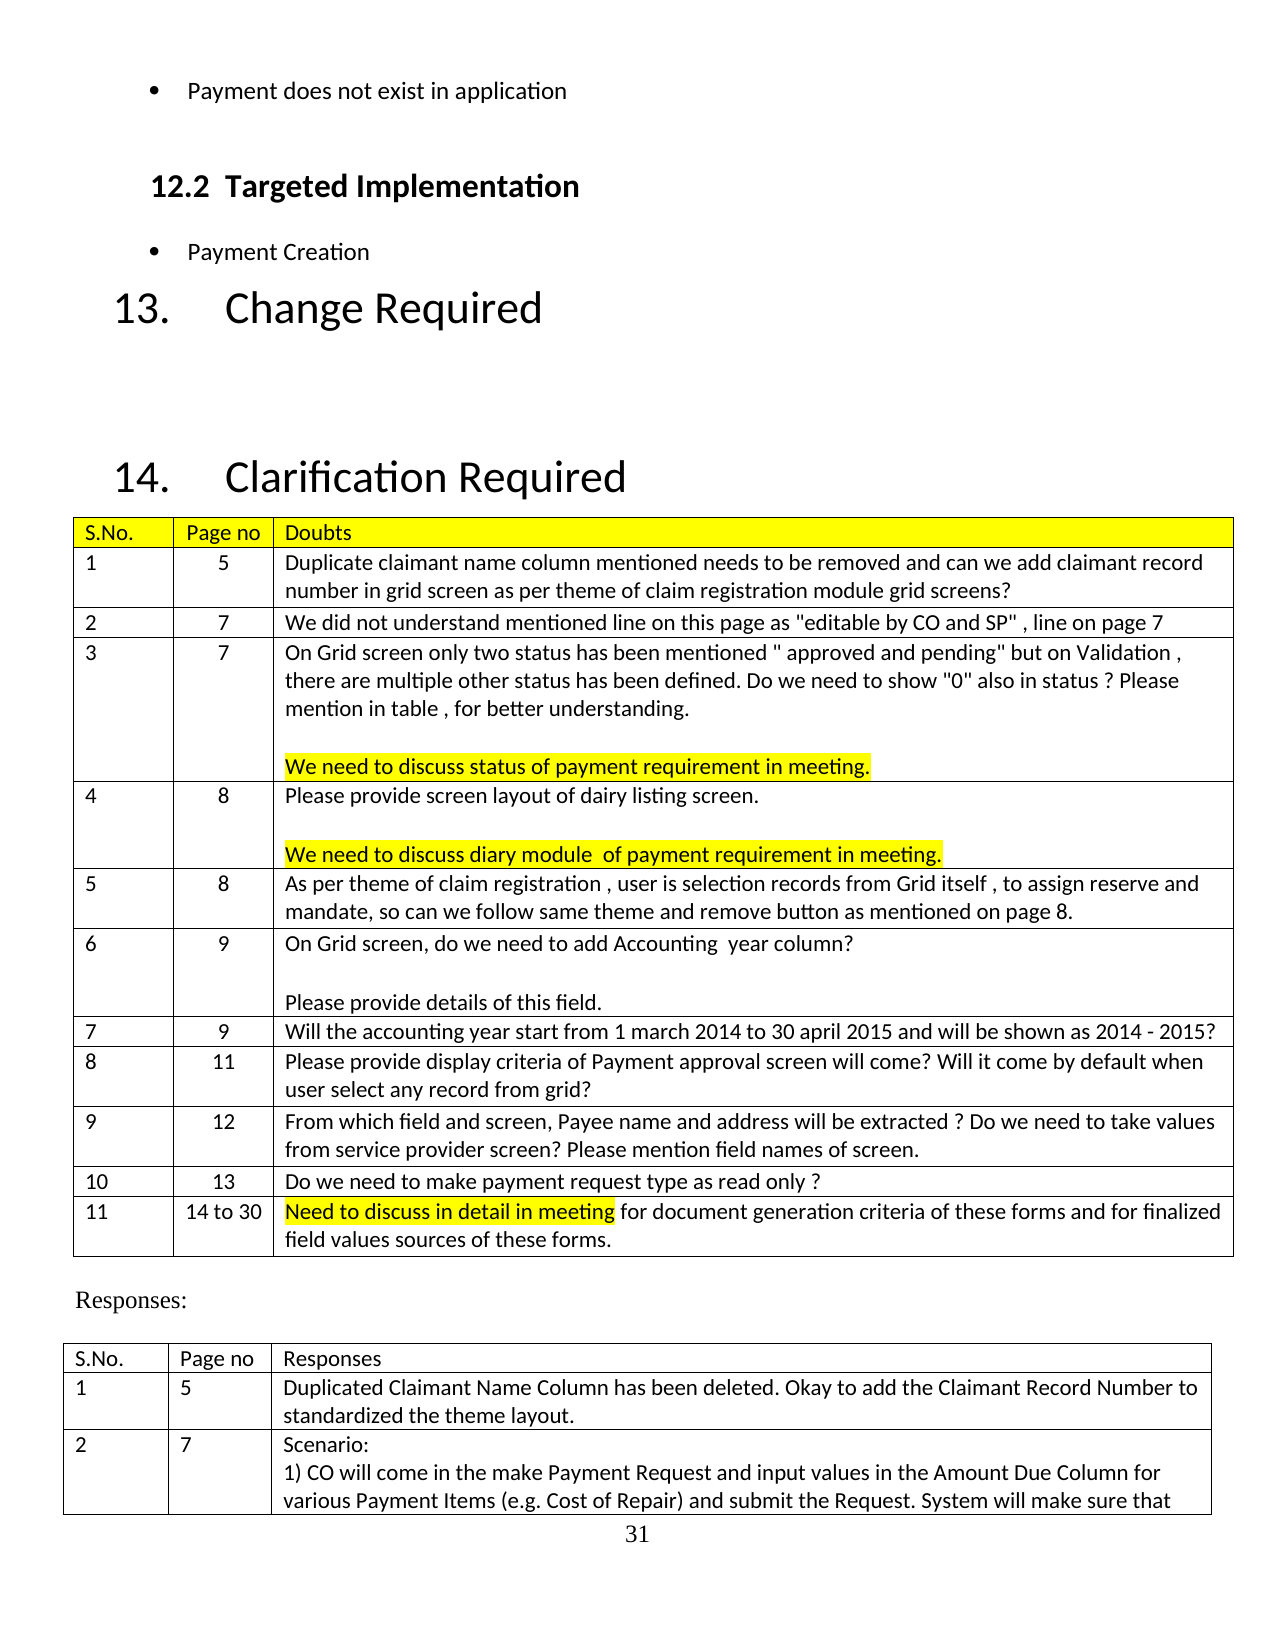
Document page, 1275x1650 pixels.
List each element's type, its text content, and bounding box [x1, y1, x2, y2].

table_cell 2 [74, 608, 173, 637]
table_cell As per theme of claim registration , user is selection records from Grid itself , to assign reserve and mandate, so can we follow same theme and remove button as mentioned on page 8. [274, 869, 1233, 928]
table_cell On Grid screen, do we need to add Accounting year column? Please provide details of this field. [274, 929, 1233, 1016]
list Payment Creation [150, 236, 1200, 267]
table_cell 7 [174, 608, 273, 637]
table_cell 7 [174, 638, 273, 781]
table_cell 10 [74, 1167, 173, 1196]
table_cell Please provide display criteria of Payment approval screen will come? Will it come by default when user select any record from grid? [274, 1047, 1233, 1106]
table_cell Duplicate claimant name column mentioned needs to be removed and can we add claimant record number in grid screen as per theme of claim registration module grid screens? [274, 548, 1233, 607]
table_cell 1 [64, 1373, 168, 1429]
table_header Page no [169, 1344, 271, 1372]
subtitle Targeted Implementation [150, 165, 1200, 206]
table_cell 7 [169, 1430, 271, 1514]
table_cell 3 [74, 638, 173, 781]
table_header Doubts [274, 518, 1233, 547]
table_cell 9 [174, 1017, 273, 1046]
table_cell Duplicated Claimant Name Column has been deleted. Okay to add the Claimant Record Number to standardized the theme layout. [272, 1373, 1211, 1429]
table_header Page no [174, 518, 273, 547]
list Payment does not exist in application [150, 75, 1200, 106]
text Responses: [75, 1286, 1200, 1314]
table_cell 1 [74, 548, 173, 607]
table_cell 11 [174, 1047, 273, 1106]
table_header Responses [272, 1344, 1211, 1372]
table_cell 12 [174, 1107, 273, 1166]
table_cell On Grid screen only two status has been mentioned " approved and pending" but on Validation , there are multiple other status has been defined. Do we need to show "0" also in status ? Please mention in table , for better understanding. We need to discuss status of payment requirement in meeting. [274, 638, 1233, 781]
table_cell 11 [74, 1197, 173, 1256]
table_cell 8 [174, 869, 273, 928]
table_cell 8 [74, 1047, 173, 1106]
subtitle Change Required [112, 279, 1200, 335]
table_cell Please provide screen layout of dairy listing screen. We need to discuss diary module of payment requirement in meeting. [274, 782, 1233, 868]
table_cell 8 [174, 782, 273, 868]
table_cell 6 [74, 929, 173, 1016]
table_cell 9 [74, 1107, 173, 1166]
table_cell 2 [64, 1430, 168, 1514]
table_cell 4 [74, 782, 173, 868]
table_cell 5 [74, 869, 173, 928]
table_cell 7 [74, 1017, 173, 1046]
table_cell Do we need to make payment request type as read only ? [274, 1167, 1233, 1196]
table_cell From which field and screen, Payee name and address will be extracted ? Do we need to take values from service provider screen? Please mention field names of screen. [274, 1107, 1233, 1166]
table_cell 5 [174, 548, 273, 607]
table_cell 13 [174, 1167, 273, 1196]
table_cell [272, 1430, 1211, 1514]
table_cell Will the accounting year start from 1 march 2014 to 30 april 2015 and will be shown as 2014 - 2015? [274, 1017, 1233, 1046]
table_cell 5 [169, 1373, 271, 1429]
table_cell Need to discuss in detail in meeting for document generation criteria of these forms and for finalized field values sources of these forms. [274, 1197, 1233, 1256]
table_cell 9 [174, 929, 273, 1016]
table_cell 14 to 30 [174, 1197, 273, 1256]
subtitle Clarification Required [112, 448, 1200, 504]
table_cell We did not understand mentioned line on this page as "editable by CO and SP" , line on page 7 [274, 608, 1233, 637]
table_header S.No. [64, 1344, 168, 1372]
table_header S.No. [74, 518, 173, 547]
